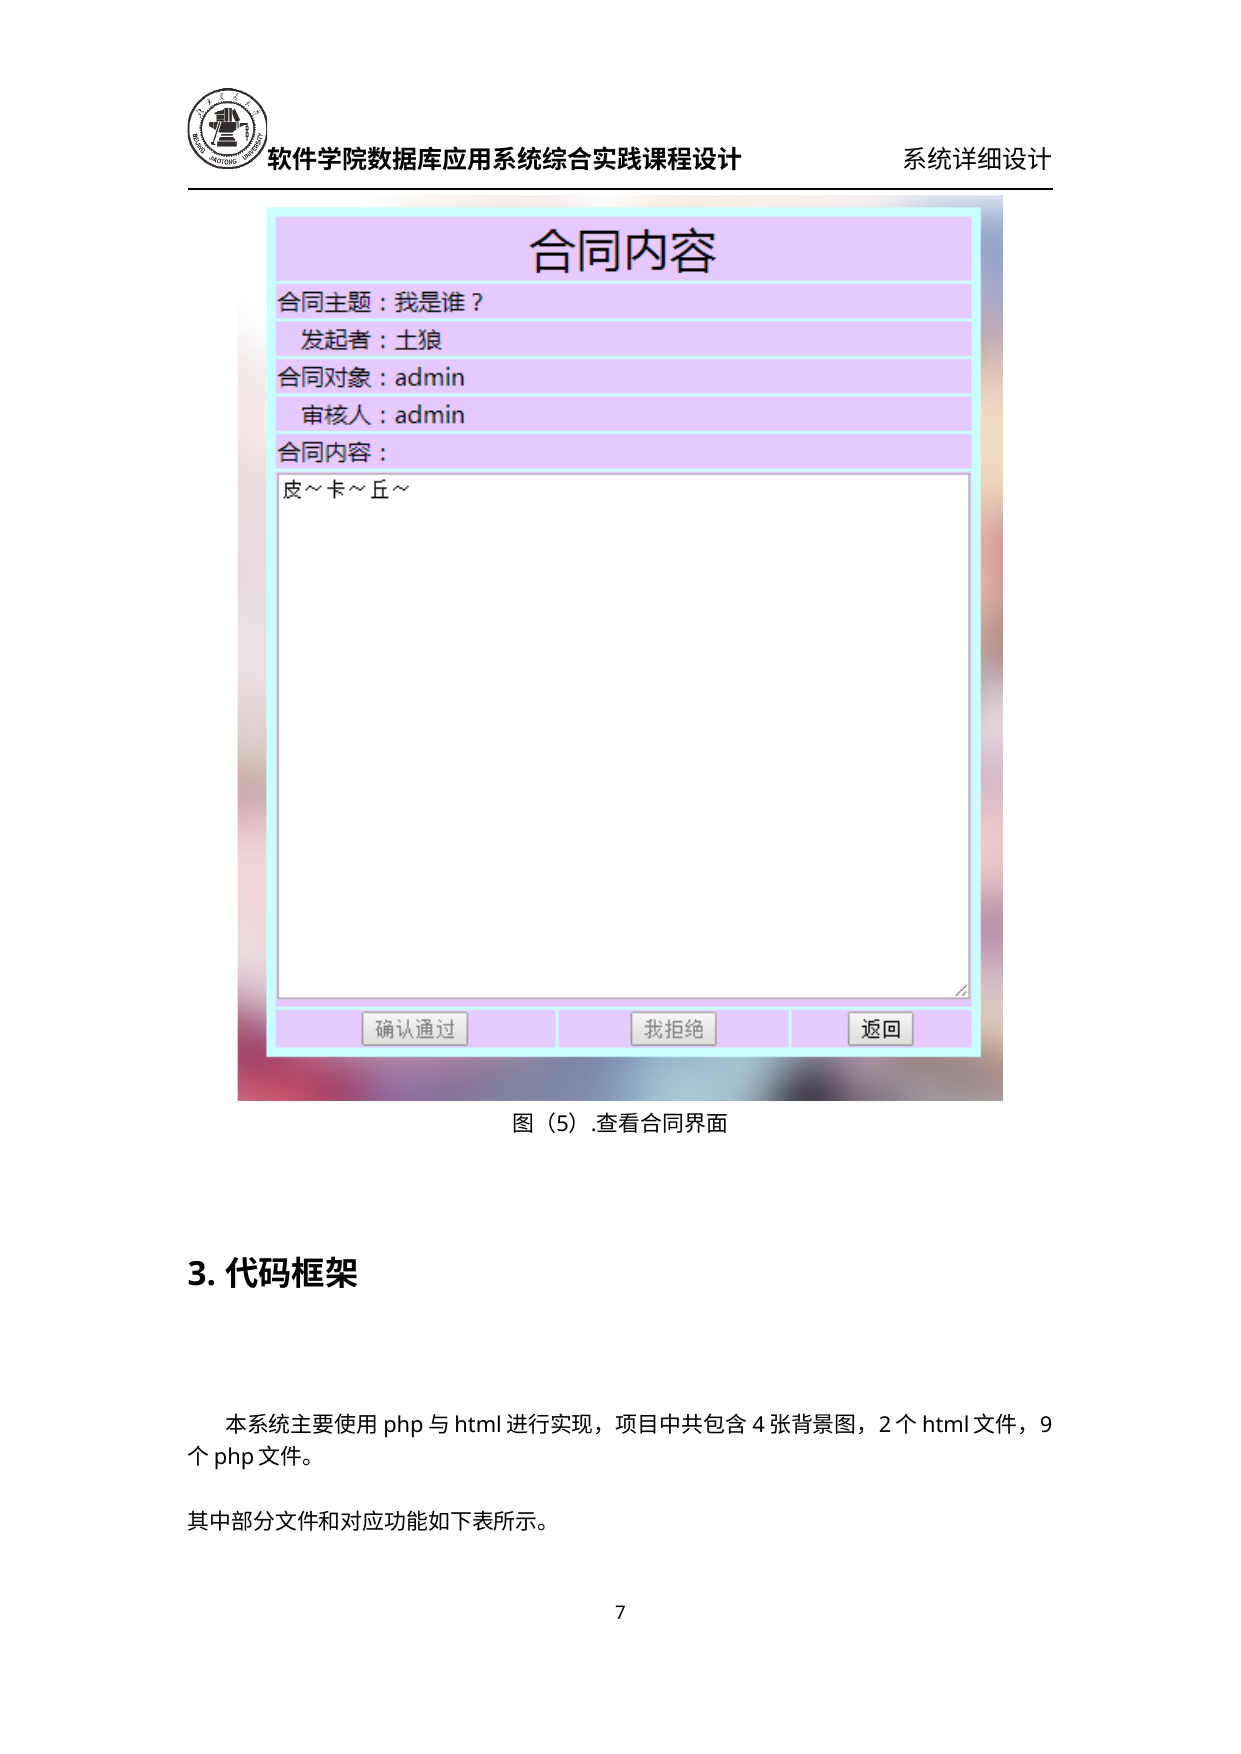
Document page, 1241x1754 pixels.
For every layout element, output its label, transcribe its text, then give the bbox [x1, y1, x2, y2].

text 图（5）.查看合同界面 [187, 1106, 1053, 1138]
picture [187, 88, 268, 169]
subtitle 代码框架 [187, 1239, 1053, 1304]
text 其中部分文件和对应功能如下表所示。 [187, 1504, 1053, 1536]
text 本系统主要使用php与html进行实现，项目中共包含4张背景图，2个html文件，9个php文件。 [187, 1406, 1053, 1471]
picture [237, 195, 1003, 1101]
